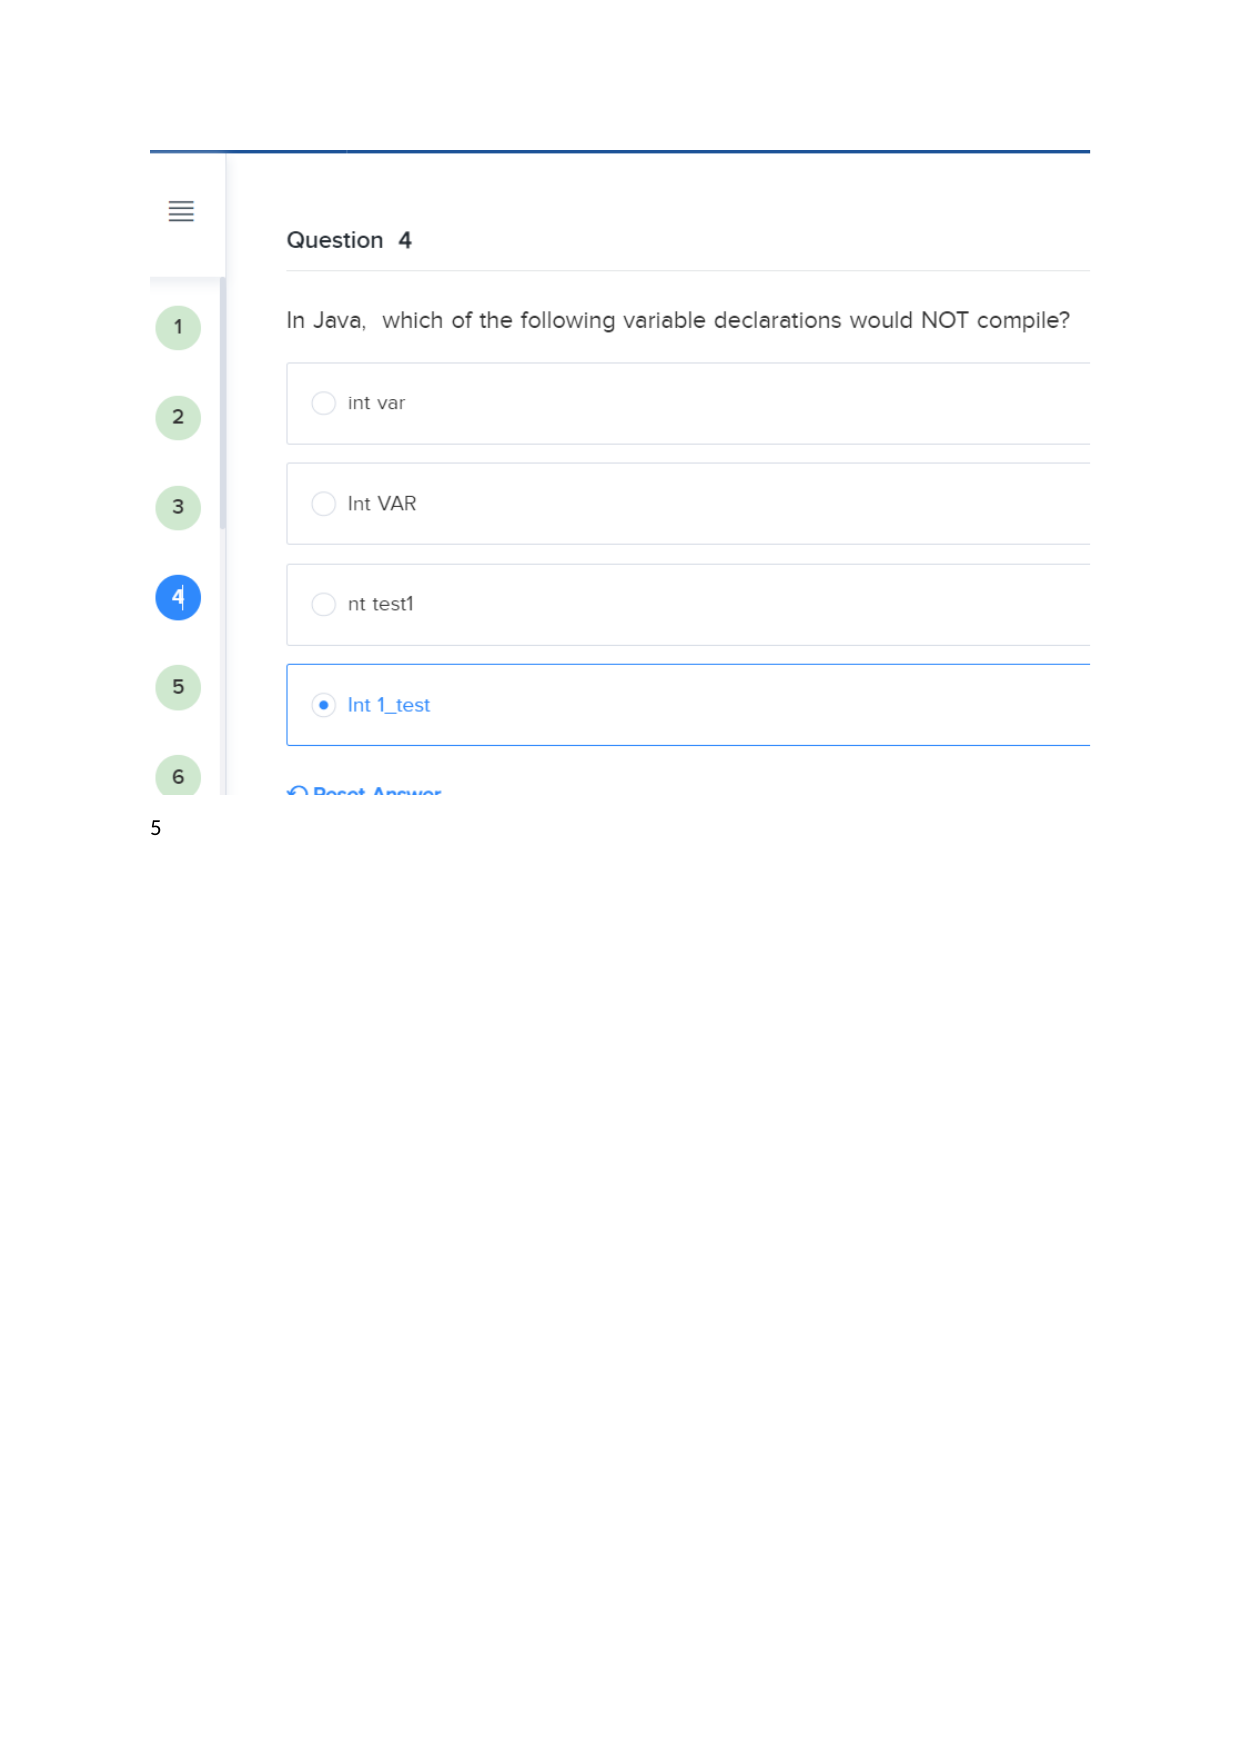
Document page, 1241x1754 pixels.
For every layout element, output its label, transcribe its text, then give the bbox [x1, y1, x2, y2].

picture [150, 150, 1091, 795]
text 5 [150, 813, 1090, 841]
